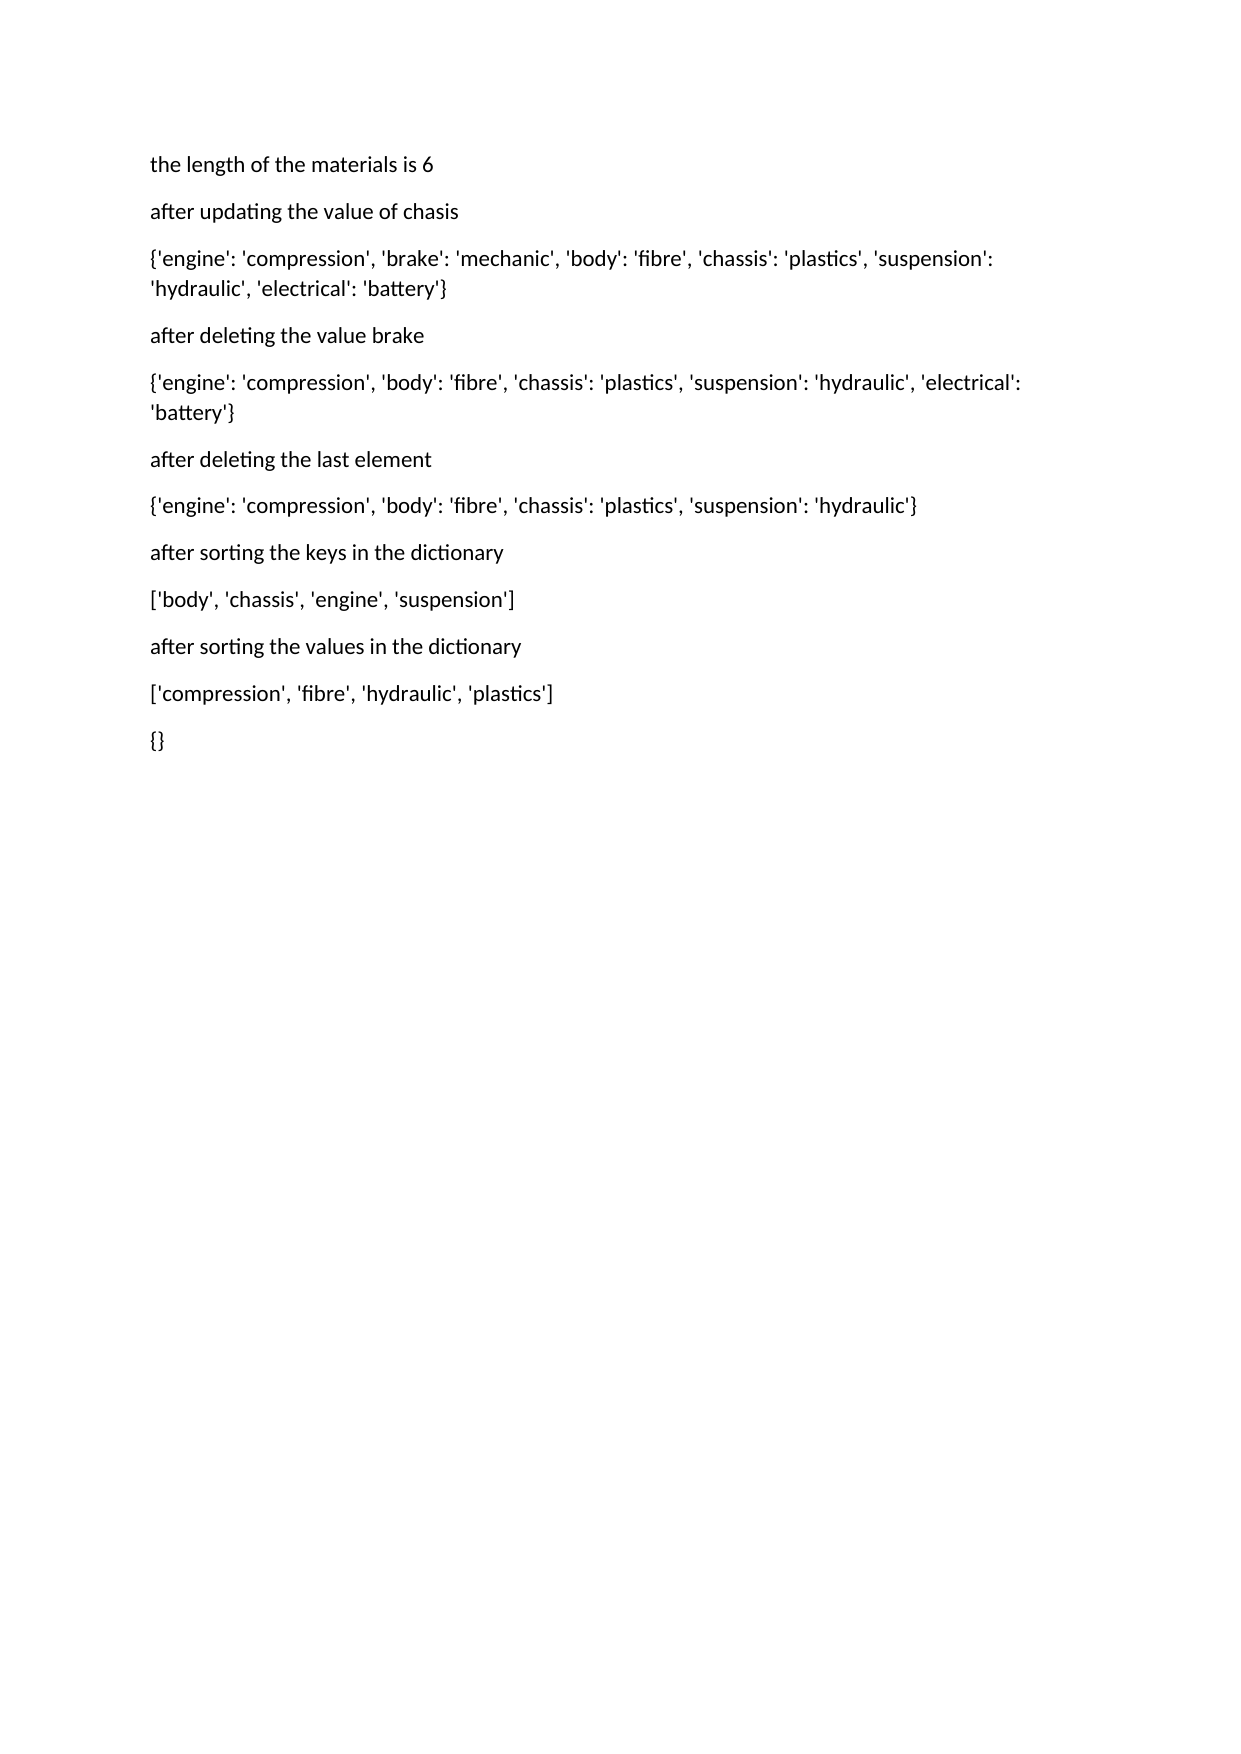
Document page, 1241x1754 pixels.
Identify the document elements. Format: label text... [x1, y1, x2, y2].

text after deleting the value brake [150, 321, 1090, 349]
text {} [150, 726, 1090, 754]
text ['body', 'chassis', 'engine', 'suspension'] [150, 585, 1090, 613]
text ['compression', 'fibre', 'hydraulic', 'plastics'] [150, 679, 1090, 707]
text {'engine': 'compression', 'body': 'fibre', 'chassis': 'plastics', 'suspension': 'hydraulic'} [150, 492, 1090, 520]
text after sorting the keys in the dictionary [150, 538, 1090, 567]
text after updating the value of chasis [150, 197, 1090, 225]
text after deleting the last element [150, 445, 1090, 473]
text {'engine': 'compression', 'brake': 'mechanic', 'body': 'fibre', 'chassis': 'plastics', 'suspension': 'hydraulic', 'electrical': 'battery'} [150, 244, 1090, 302]
text the length of the materials is 6 [150, 150, 1090, 178]
text after sorting the values in the dictionary [150, 632, 1090, 660]
text {'engine': 'compression', 'body': 'fibre', 'chassis': 'plastics', 'suspension': 'hydraulic', 'electrical': 'battery'} [150, 368, 1090, 426]
